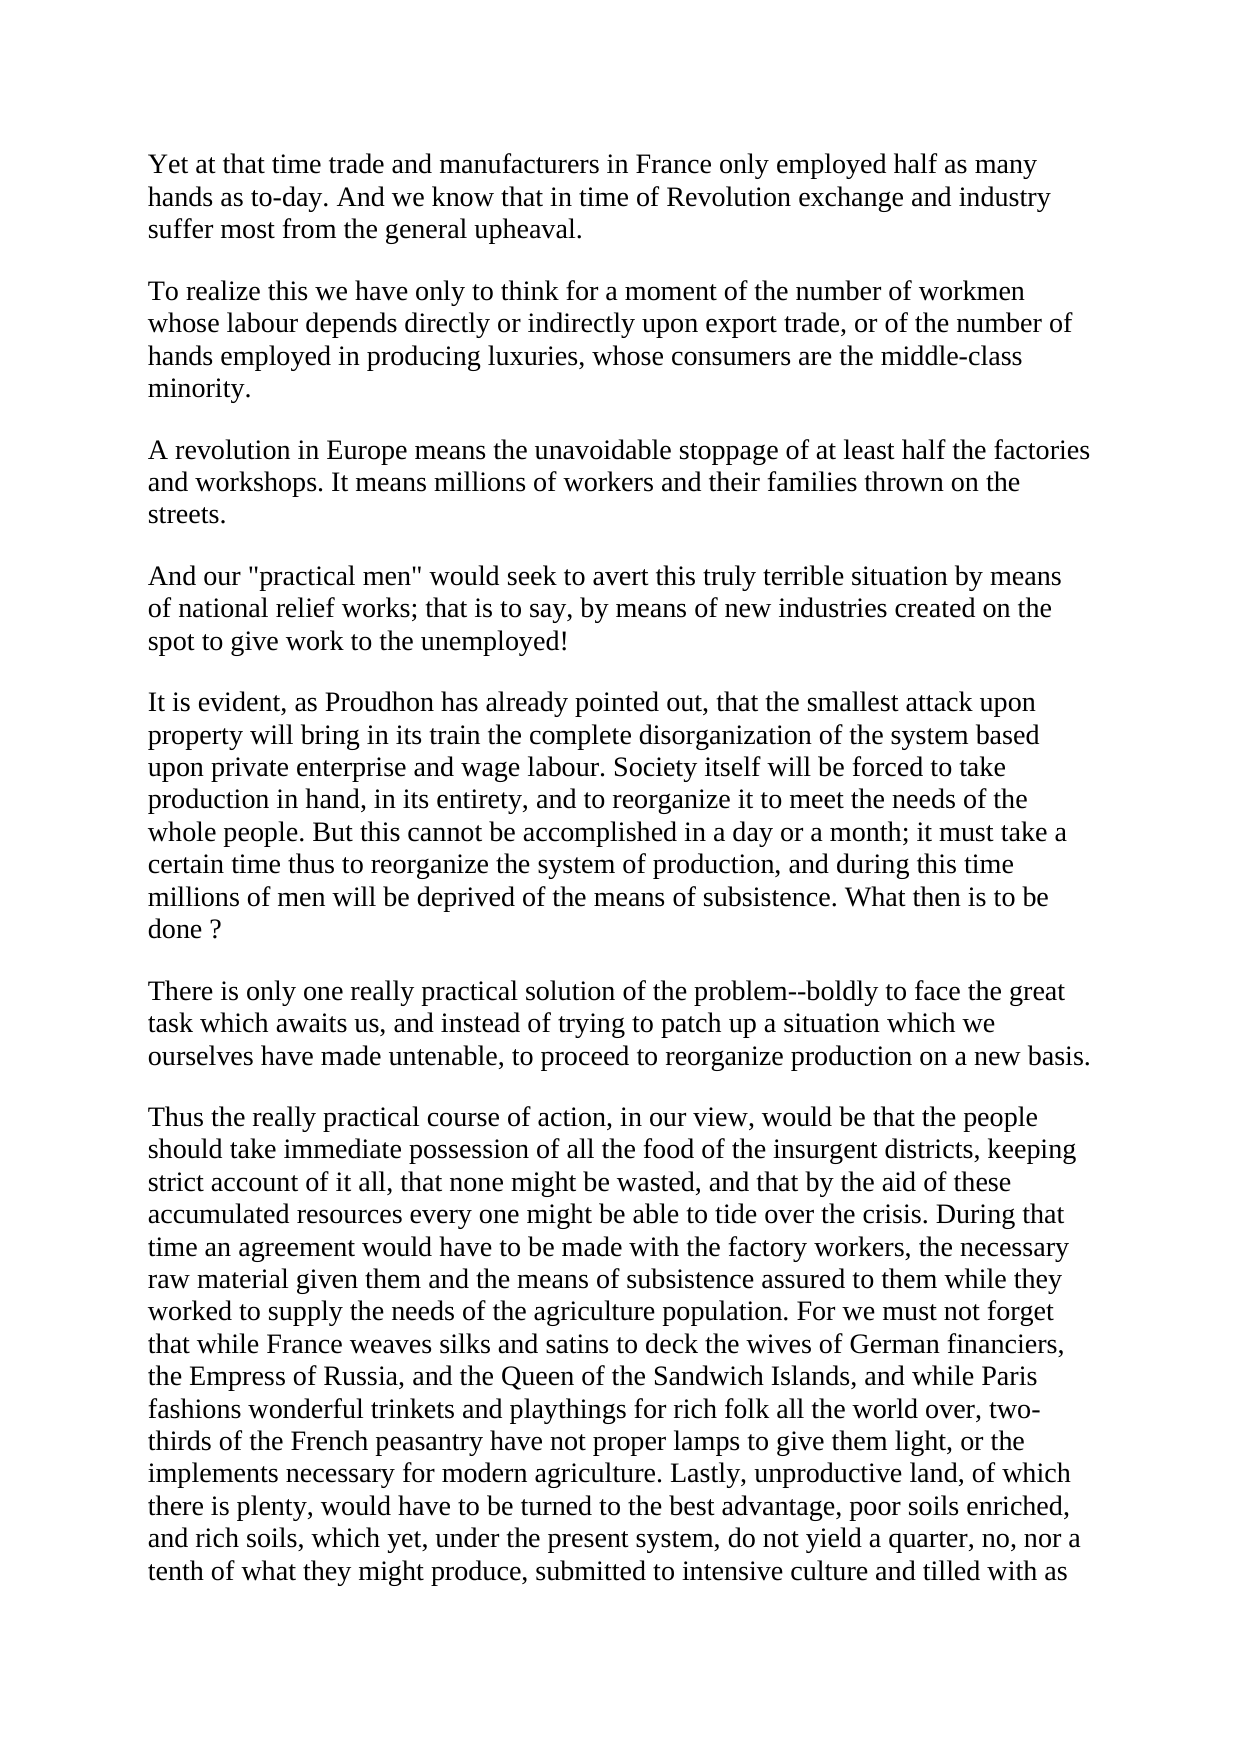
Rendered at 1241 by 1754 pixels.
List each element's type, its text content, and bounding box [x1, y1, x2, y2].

text It is evident, as Proudhon has already pointed out, that the smallest attack upon property will bring in its train the complete disorganization of the system based upon private enterprise and wage labour. Society itself will be forced to take production in hand, in its entirety, and to reorganize it to meet the needs of the whole people. But this cannot be accomplished in a day or a month; it must take a certain time thus to reorganize the system of production, and during this time millions of men will be deprived of the means of subsistence. What then is to be done ? [148, 685, 1093, 944]
text To realize this we have only to think for a moment of the number of workmen whose labour depends directly or indirectly upon export trade, or of the number of hands employed in producing luxuries, whose consumers are the middle-class minority. [148, 274, 1093, 403]
text A revolution in Europe means the unavoidable stoppage of at least half the factories and workshops. It means millions of workers and their families thrown on the streets. [148, 433, 1093, 530]
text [148, 1100, 1093, 1586]
text And our "practical men" would seek to avert this truly terrible situation by means of national relief works; that is to say, by means of new industries created on the spot to give work to the unemployed! [148, 559, 1093, 656]
text Yet at that time trade and manufacturers in France only employed half as many hands as to-day. And we know that in time of Revolution exchange and industry suffer most from the general upheaval. [148, 148, 1093, 245]
text There is only one really practical solution of the problem--boldly to face the great task which awaits us, and instead of trying to patch up a situation which we ourselves have made untenable, to proceed to reorganize production on a new basis. [148, 974, 1093, 1071]
